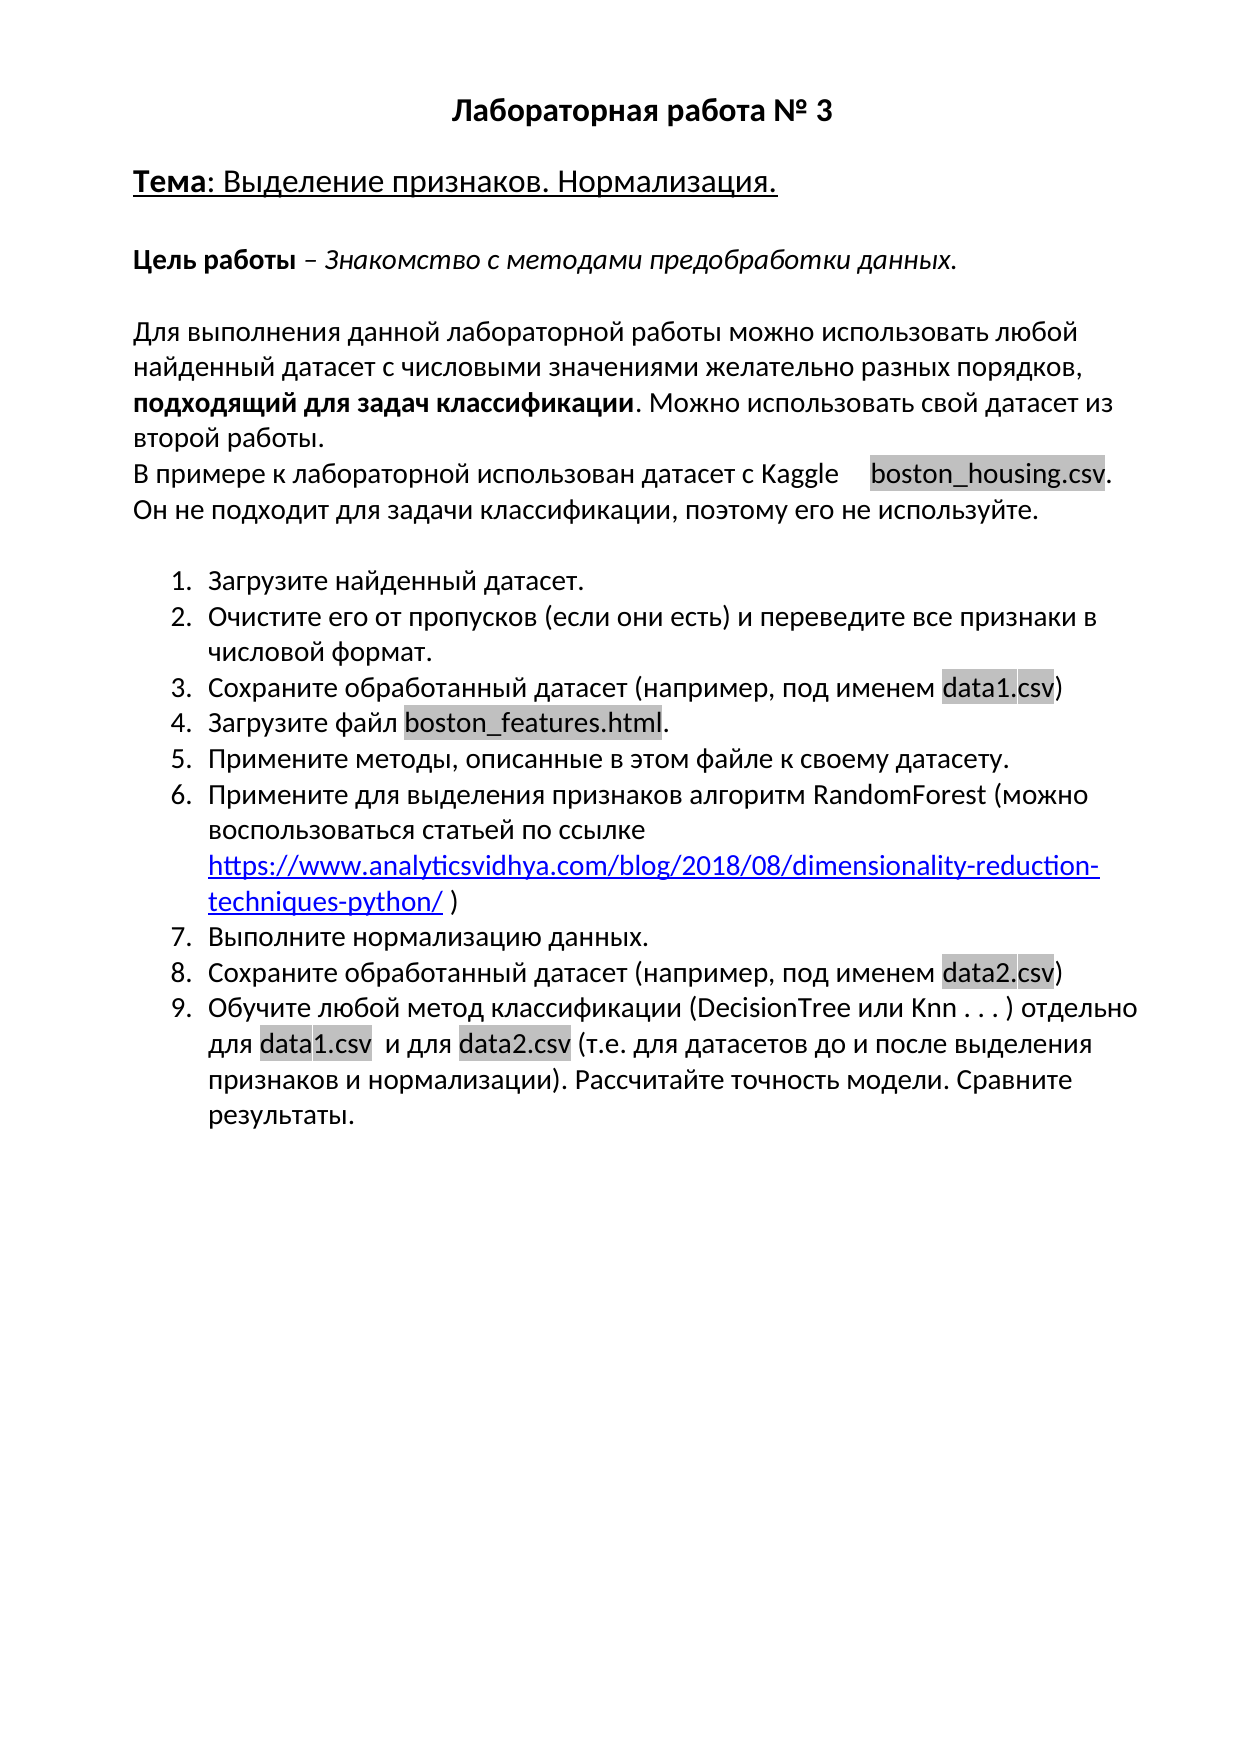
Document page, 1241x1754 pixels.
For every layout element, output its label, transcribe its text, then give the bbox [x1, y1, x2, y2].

list Очистите его от пропусков (если они есть) и переведите все признаки в числовой формат. [170, 598, 1152, 669]
text В примере к лабораторной использован датасет с Kaggle boston_housing.csv. Он не подходит для задачи классификации, поэтому его не используйте. [133, 455, 1152, 526]
list Выполните нормализацию данных. [170, 918, 1152, 954]
text Лабораторная работа № 3 [133, 89, 1152, 129]
list Загрузите файл boston_features.html. [170, 704, 1152, 740]
text Для выполнения данной лабораторной работы можно использовать любой найденный датасет с числовыми значениями желательно разных порядков, подходящий для задач классификации. Можно использовать свой датасет из второй работы. [133, 313, 1152, 455]
list Обучите любой метод классификации (DecisionTree или Knn . . . ) отдельно для data1.csv и для data2.csv (т.е. для датасетов до и после выделения признаков и нормализации). Рассчитайте точность модели. Сравните результаты. [170, 989, 1152, 1132]
list Примените для выделения признаков алгоритм RandomForest (можно воспользоваться статьей по ссылке https://www.analyticsvidhya.com/blog/2018/08/dimensionality-reduction-techniques-python/ ) [170, 776, 1152, 918]
list Загрузите найденный датасет. [170, 562, 1152, 598]
text Тема: Выделение признаков. Нормализация. [133, 160, 1152, 201]
list Примените методы, описанные в этом файле к своему датасету. [170, 740, 1152, 776]
text Цель работы – Знакомство с методами предобработки данных. [133, 241, 1152, 277]
list Сохраните обработанный датасет (например, под именем data2.csv) [170, 954, 942, 989]
list Сохраните обработанный датасет (например, под именем data1.csv) [170, 669, 942, 704]
